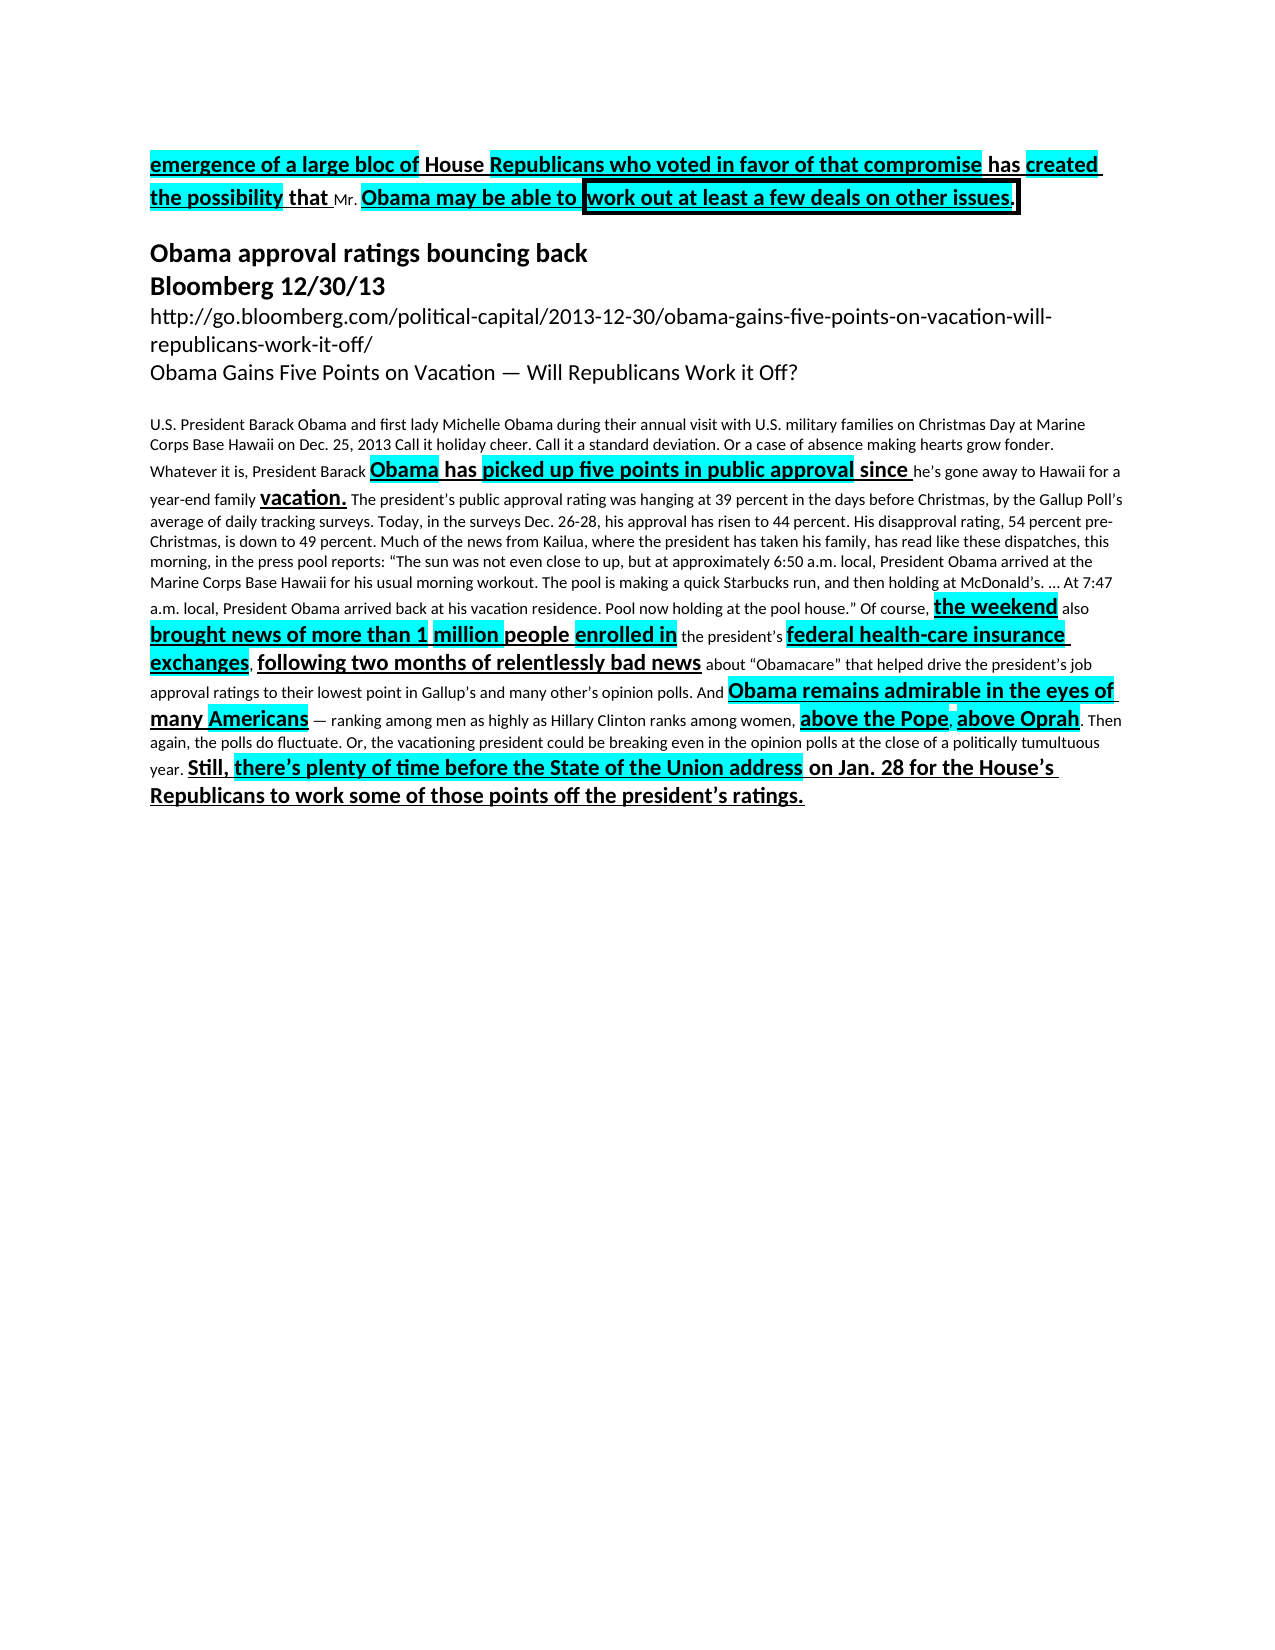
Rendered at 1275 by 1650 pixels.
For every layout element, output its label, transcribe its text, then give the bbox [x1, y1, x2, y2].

text U.S. President Barack Obama and first lady Michelle Obama during their annual visit with U.S. military families on Christmas Day at Marine Corps Base Hawaii on Dec. 25, 2013 Call it holiday cheer. Call it a standard deviation. Or a case of absence making hearts grow fonder. Whatever it is, President Barack Obama has picked up five points in public approval since he’s gone away to Hawaii for a year-end family vacation. The president’s public approval rating was hanging at 39 percent in the days before Christmas, by the Gallup Poll’s average of daily tracking surveys. Today, in the surveys Dec. 26-28, his approval has risen to 44 percent. His disapproval rating, 54 percent pre-Christmas, is down to 49 percent. Much of the news from Kailua, where the president has taken his family, has read like these dispatches, this morning, in the press pool reports: “The sun was not even close to up, but at approximately 6:50 a.m. local, President Obama arrived at the Marine Corps Base Hawaii for his usual morning workout. The pool is making a quick Starbucks run, and then holding at McDonald’s. … At 7:47 a.m. local, President Obama arrived back at his vacation residence. Pool now holding at the pool house.” Of course, the weekend also brought news of more than 1 million people enrolled in the president’s federal health-care insurance exchanges, following two months of relentlessly bad news about “Obamacare” that helped drive the president’s job approval ratings to their lowest point in Gallup’s and many other’s opinion polls. And Obama remains admirable in the eyes of many Americans — ranking among men as highly as Hillary Clinton ranks among women, above the Pope, above Oprah. Then again, the polls do fluctuate. Or, the vacationing president could be breaking even in the opinion polls at the close of a politically tumultuous year. Still, there’s plenty of time before the State of the Union address on Jan. 28 for the House’s Republicans to work some of those points off the president’s ratings. [150, 414, 1125, 809]
text http://go.bloomberg.com/political-capital/2013-12-30/obama-gains-five-points-on-vacation-will-republicans-work-it-off/ [150, 302, 1125, 358]
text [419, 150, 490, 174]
subtitle Obama approval ratings bouncing back [150, 236, 1125, 269]
text Bloomberg 12/30/13 [150, 269, 1125, 302]
text Obama Gains Five Points on Vacation — Will Republicans Work it Off? [150, 358, 1125, 386]
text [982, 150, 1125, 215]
